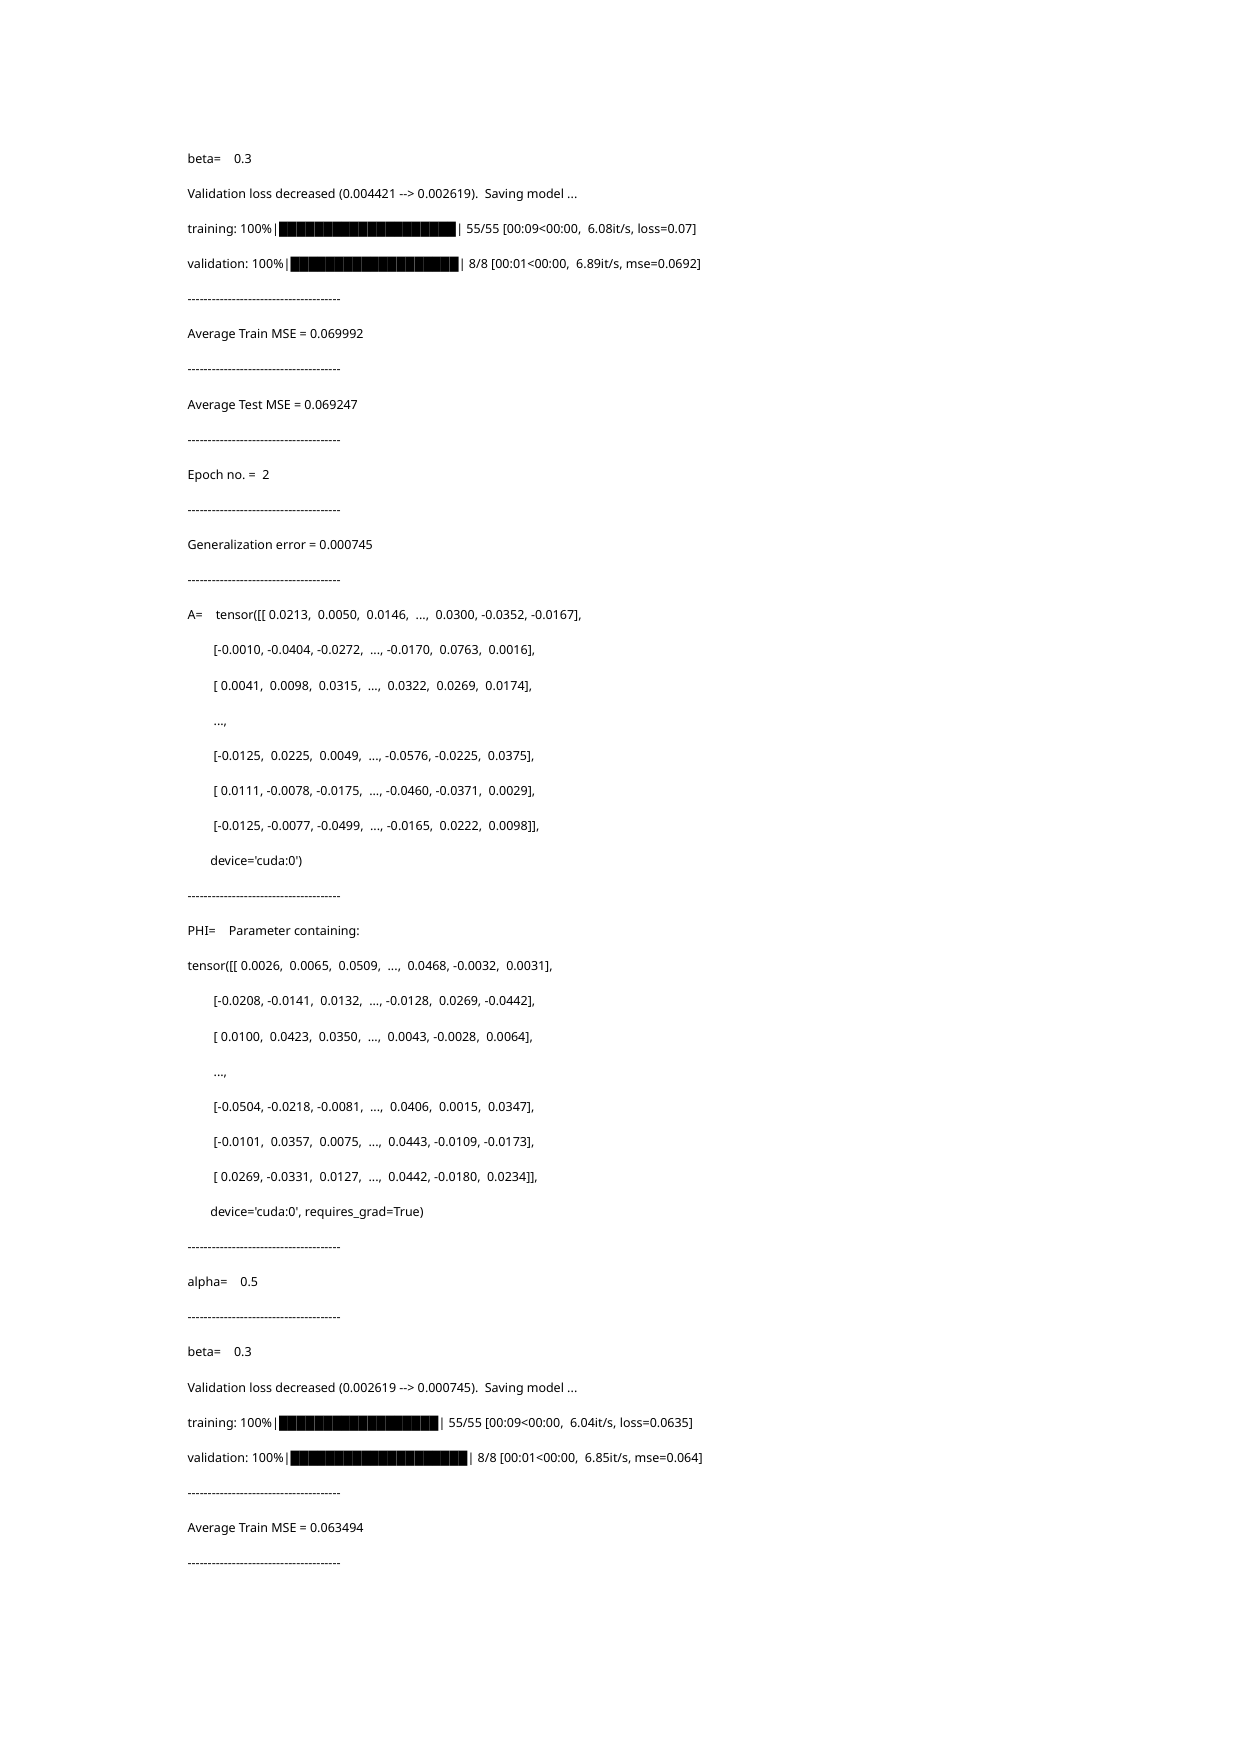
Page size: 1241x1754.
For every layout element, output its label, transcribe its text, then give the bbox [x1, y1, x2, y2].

text PHI= Parameter containing: [187, 922, 1053, 939]
text [-0.0125, -0.0077, -0.0499, ..., -0.0165, 0.0222, 0.0098]], [187, 817, 1053, 834]
text A= tensor([[ 0.0213, 0.0050, 0.0146, ..., 0.0300, -0.0352, -0.0167], [187, 606, 1053, 623]
text [ 0.0100, 0.0423, 0.0350, ..., 0.0043, -0.0028, 0.0064], [187, 1028, 1053, 1045]
text -------------------------------------- [187, 1308, 1053, 1326]
text Validation loss decreased (0.002619 --> 0.000745). Saving model ... [187, 1379, 1053, 1396]
text ..., [187, 712, 1053, 729]
text [-0.0504, -0.0218, -0.0081, ..., 0.0406, 0.0015, 0.0347], [187, 1098, 1053, 1115]
text [ 0.0111, -0.0078, -0.0175, ..., -0.0460, -0.0371, 0.0029], [187, 782, 1053, 799]
text Average Train MSE = 0.069992 [187, 326, 1053, 343]
text beta= 0.3 [187, 150, 1053, 167]
text [-0.0010, -0.0404, -0.0272, ..., -0.0170, 0.0763, 0.0016], [187, 641, 1053, 658]
text Epoch no. = 2 [187, 466, 1053, 483]
text [-0.0125, 0.0225, 0.0049, ..., -0.0576, -0.0225, 0.0375], [187, 747, 1053, 764]
text -------------------------------------- [187, 501, 1053, 518]
text -------------------------------------- [187, 1554, 1053, 1571]
text -------------------------------------- [187, 431, 1053, 448]
text ..., [187, 1063, 1053, 1080]
text Average Test MSE = 0.069247 [187, 396, 1053, 413]
text validation: 100%|███████████████████| 8/8 [00:01<00:00, 6.89it/s, mse=0.0692] [187, 255, 1053, 272]
text Average Train MSE = 0.063494 [187, 1519, 1053, 1536]
text [-0.0208, -0.0141, 0.0132, ..., -0.0128, 0.0269, -0.0442], [187, 992, 1053, 1009]
text -------------------------------------- [187, 361, 1053, 378]
text device='cuda:0', requires_grad=True) [187, 1203, 1053, 1220]
text alpha= 0.5 [187, 1273, 1053, 1290]
text [ 0.0269, -0.0331, 0.0127, ..., 0.0442, -0.0180, 0.0234]], [187, 1168, 1053, 1185]
text tensor([[ 0.0026, 0.0065, 0.0509, ..., 0.0468, -0.0032, 0.0031], [187, 957, 1053, 974]
text -------------------------------------- [187, 571, 1053, 588]
text Validation loss decreased (0.004421 --> 0.002619). Saving model ... [187, 185, 1053, 202]
text training: 100%|██████████████████| 55/55 [00:09<00:00, 6.04it/s, loss=0.0635] [187, 1414, 1053, 1431]
text training: 100%|████████████████████| 55/55 [00:09<00:00, 6.08it/s, loss=0.07] [187, 220, 1053, 237]
text -------------------------------------- [187, 290, 1053, 307]
text -------------------------------------- [187, 1238, 1053, 1255]
text [-0.0101, 0.0357, 0.0075, ..., 0.0443, -0.0109, -0.0173], [187, 1133, 1053, 1150]
text -------------------------------------- [187, 1484, 1053, 1501]
text device='cuda:0') [187, 852, 1053, 869]
text -------------------------------------- [187, 887, 1053, 904]
text validation: 100%|████████████████████| 8/8 [00:01<00:00, 6.85it/s, mse=0.064] [187, 1449, 1053, 1466]
text [ 0.0041, 0.0098, 0.0315, ..., 0.0322, 0.0269, 0.0174], [187, 677, 1053, 694]
text beta= 0.3 [187, 1343, 1053, 1361]
text Generalization error = 0.000745 [187, 536, 1053, 553]
